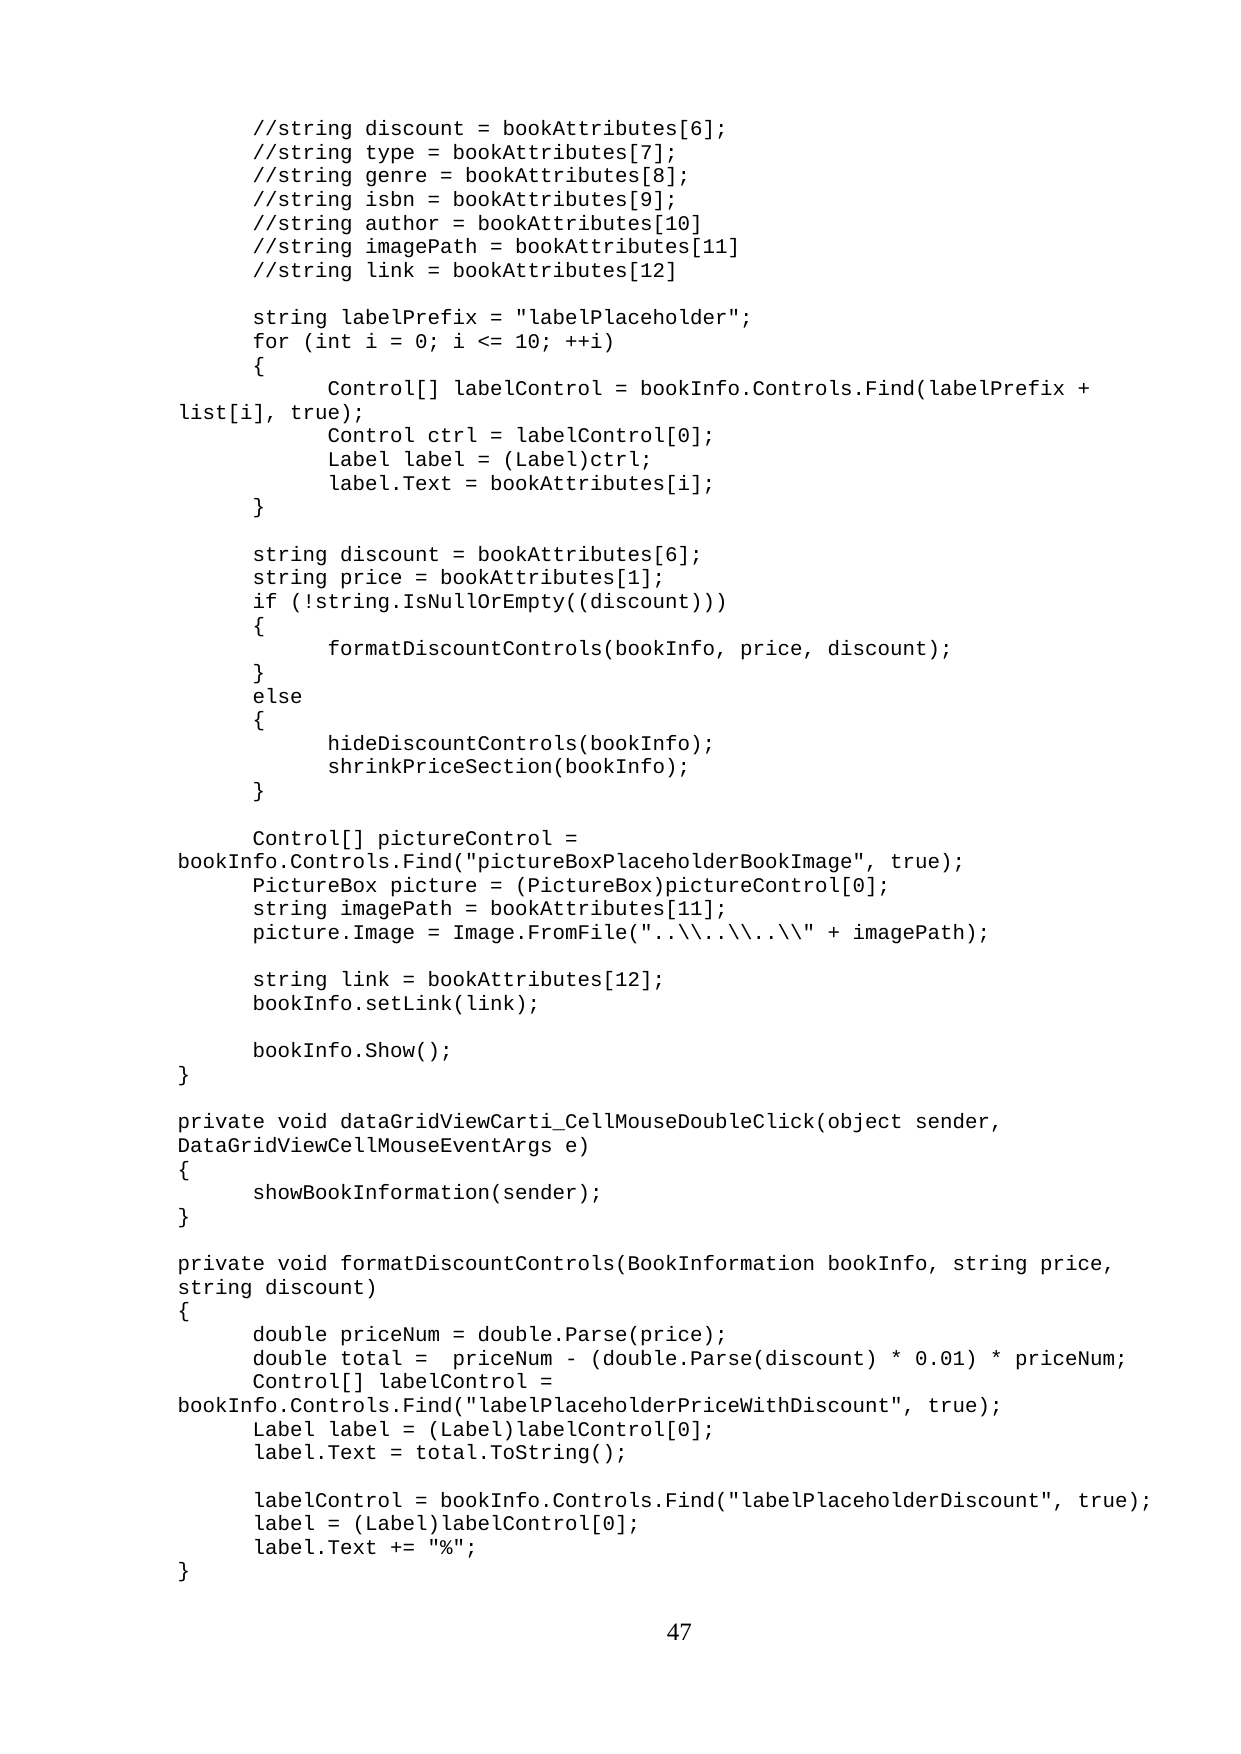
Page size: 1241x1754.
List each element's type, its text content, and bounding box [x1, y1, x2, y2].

text Control ctrl = labelControl[0]; [177, 426, 1181, 449]
text //string imagePath = bookAttributes[11] [177, 236, 1181, 260]
text } [177, 662, 1181, 686]
text //string isbn = bookAttributes[9]; [177, 189, 1181, 213]
text } [177, 1064, 1181, 1088]
text string imagePath = bookAttributes[11]; [177, 898, 1181, 922]
text Label label = (Label)labelControl[0]; [177, 1419, 1181, 1442]
text } [177, 1561, 1181, 1584]
text bookInfo.setLink(link); [177, 993, 1181, 1017]
text label.Text = bookAttributes[i]; [177, 473, 1181, 496]
text formatDiscountControls(bookInfo, price, discount); [177, 638, 1181, 662]
text labelControl = bookInfo.Controls.Find("labelPlaceholderDiscount", true); [177, 1489, 1181, 1513]
text //string author = bookAttributes[10] [177, 213, 1181, 236]
text private void dataGridViewCarti_CellMouseDoubleClick(object sender, DataGridViewCellMouseEventArgs e) [177, 1111, 1181, 1158]
text //string type = bookAttributes[7]; [177, 142, 1181, 165]
text string labelPrefix = "labelPlaceholder"; [177, 307, 1181, 331]
text { [177, 709, 1181, 733]
text for (int i = 0; i <= 10; ++i) [177, 331, 1181, 354]
text { [177, 1300, 1181, 1324]
text double total = priceNum - (double.Parse(discount) * 0.01) * priceNum; [177, 1348, 1181, 1371]
text bookInfo.Show(); [177, 1040, 1181, 1064]
text Control[] pictureControl = bookInfo.Controls.Find("pictureBoxPlaceholderBookImage", true); [177, 827, 1181, 875]
text //string genre = bookAttributes[8]; [177, 165, 1181, 189]
text { [177, 1158, 1181, 1182]
text string price = bookAttributes[1]; [177, 567, 1181, 591]
text Control[] labelControl = bookInfo.Controls.Find(labelPrefix + list[i], true); [177, 378, 1181, 426]
text label = (Label)labelControl[0]; [177, 1513, 1181, 1537]
text if (!string.IsNullOrEmpty((discount))) [177, 591, 1181, 615]
text Control[] labelControl = bookInfo.Controls.Find("labelPlaceholderPriceWithDiscount", true); [177, 1371, 1181, 1419]
text double priceNum = double.Parse(price); [177, 1324, 1181, 1348]
text private void formatDiscountControls(BookInformation bookInfo, string price, string discount) [177, 1253, 1181, 1300]
text { [177, 354, 1181, 378]
text PictureBox picture = (PictureBox)pictureControl[0]; [177, 875, 1181, 898]
text label.Text = total.ToString(); [177, 1442, 1181, 1466]
text //string discount = bookAttributes[6]; [177, 118, 1181, 142]
text { [177, 615, 1181, 638]
text //string link = bookAttributes[12] [177, 260, 1181, 284]
text label.Text += "%"; [177, 1537, 1181, 1561]
text } [177, 780, 1181, 804]
text } [177, 1206, 1181, 1229]
text string discount = bookAttributes[6]; [177, 544, 1181, 567]
text Label label = (Label)ctrl; [177, 449, 1181, 473]
text showBookInformation(sender); [177, 1182, 1181, 1206]
text picture.Image = Image.FromFile("..\\..\\..\\" + imagePath); [177, 922, 1181, 946]
text string link = bookAttributes[12]; [177, 969, 1181, 993]
text else [177, 686, 1181, 709]
text shrinkPriceSection(bookInfo); [177, 757, 1181, 780]
text } [177, 496, 1181, 520]
text hideDiscountControls(bookInfo); [177, 733, 1181, 757]
